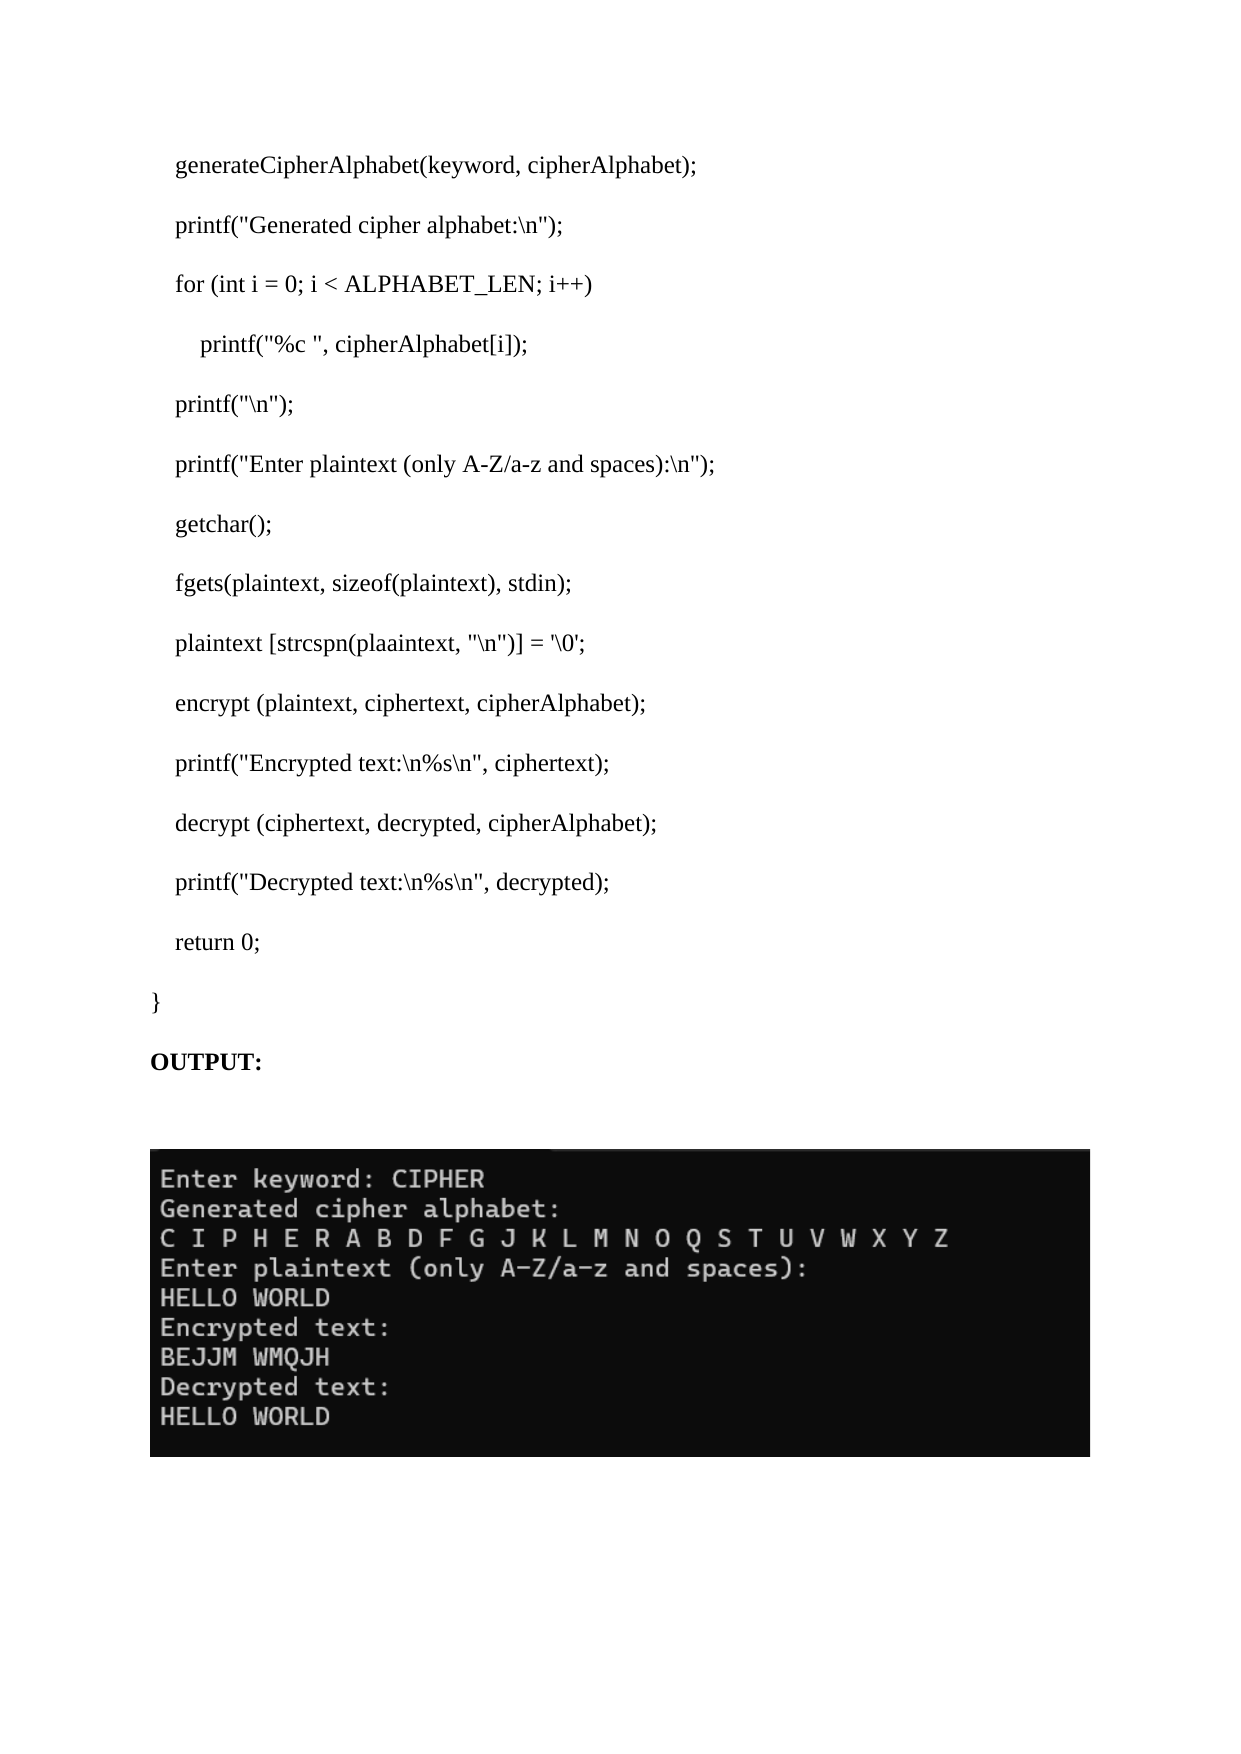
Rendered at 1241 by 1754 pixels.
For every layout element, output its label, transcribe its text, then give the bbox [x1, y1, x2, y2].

text printf("Enter plaintext (only A-Z/a-z and spaces):\n"); [150, 449, 1090, 478]
text decrypt (ciphertext, decrypted, cipherAlphabet); [150, 808, 1090, 836]
text OUTPUT: [150, 1047, 1090, 1076]
text for (int i = 0; i < ALPHABET_LEN; i++) [150, 269, 1090, 298]
text plaintext [strcspn(plaaintext, "\n")] = '\0'; [150, 628, 1090, 657]
text encrypt (plaintext, ciphertext, cipherAlphabet); [150, 688, 1090, 717]
text getchar(); [150, 509, 1090, 537]
text } [150, 987, 1090, 1016]
text printf("Encrypted text:\n%s\n", ciphertext); [150, 748, 1090, 777]
text printf("%c ", cipherAlphabet[i]); [150, 329, 1090, 358]
text fgets(plaintext, sizeof(plaintext), stdin); [150, 568, 1090, 597]
text generateCipherAlphabet(keyword, cipherAlphabet); [150, 150, 1090, 179]
text printf("\n"); [150, 389, 1090, 418]
text printf("Decrypted text:\n%s\n", decrypted); [150, 867, 1090, 896]
picture [150, 1149, 1091, 1457]
text printf("Generated cipher alphabet:\n"); [150, 210, 1090, 238]
text return 0; [150, 927, 1090, 956]
